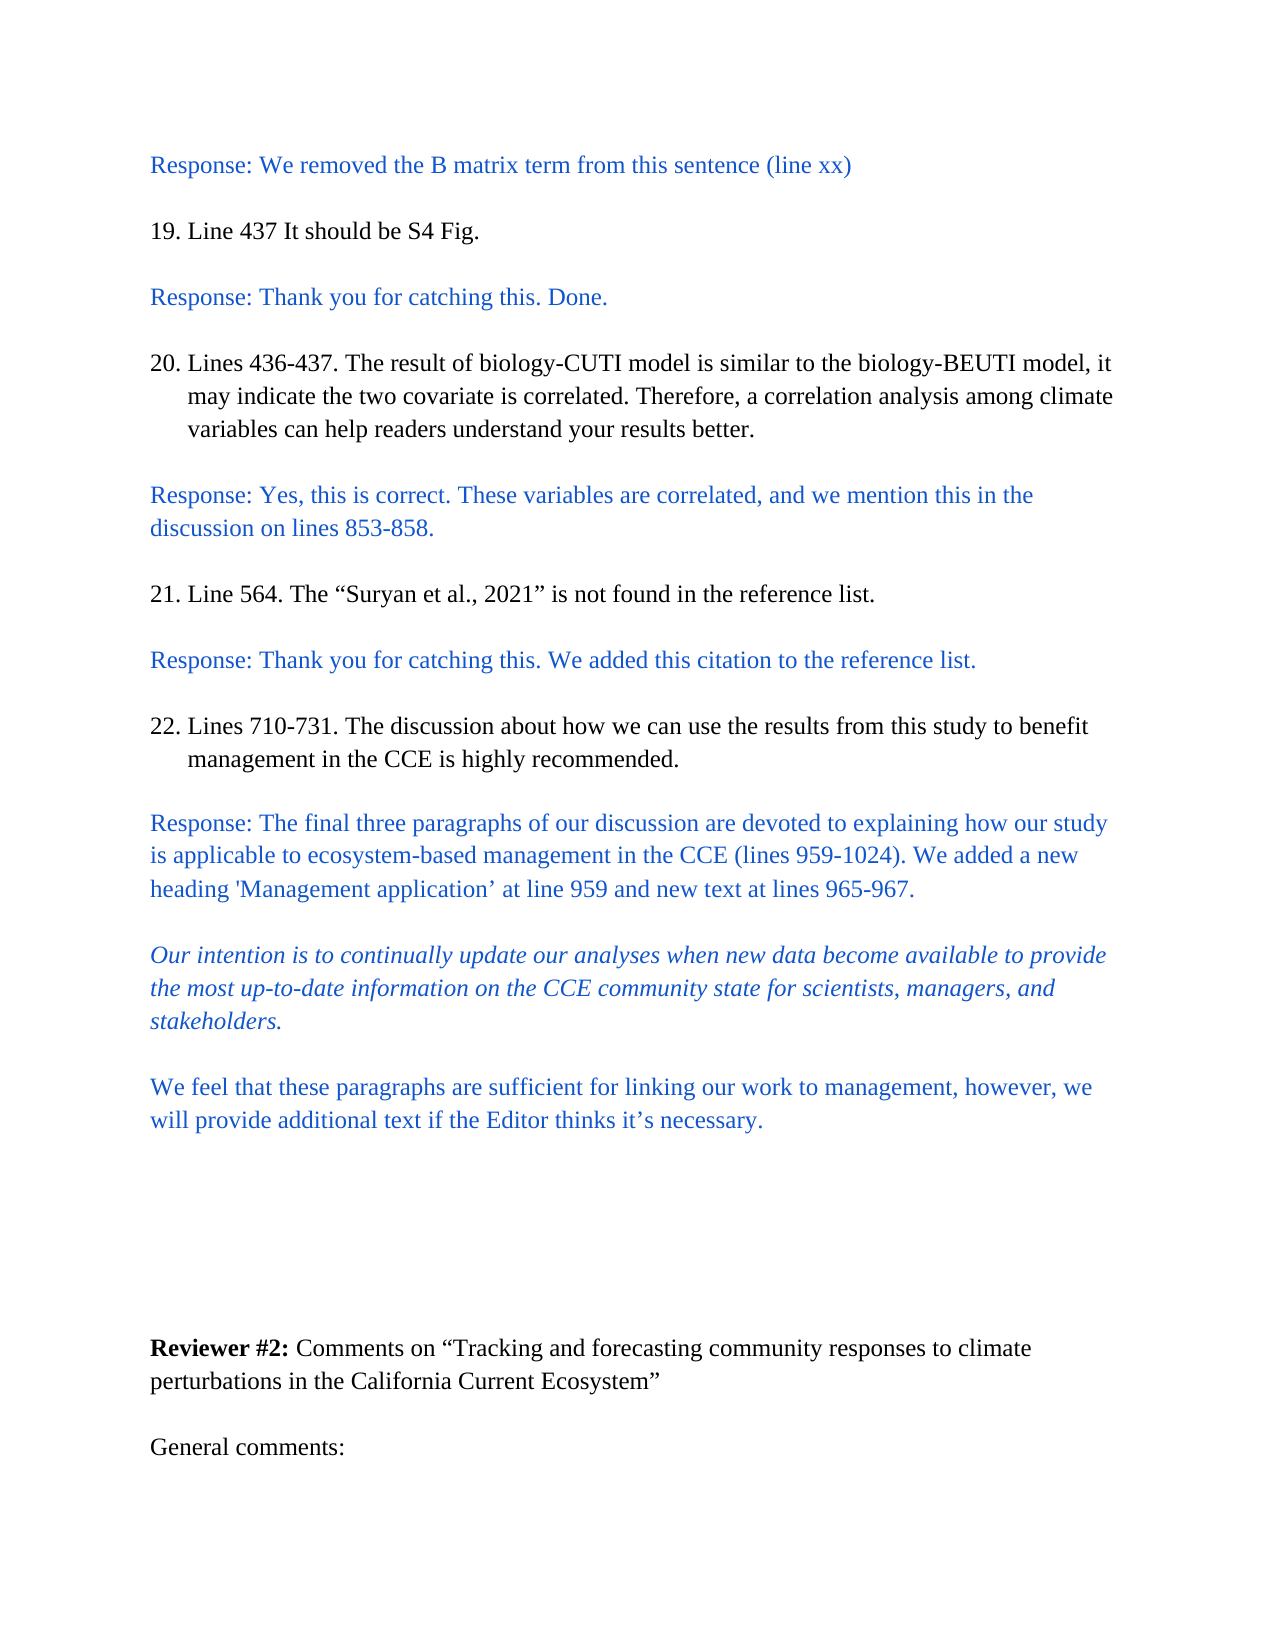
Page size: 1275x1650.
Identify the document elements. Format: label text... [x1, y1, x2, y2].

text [150, 282, 1125, 311]
text Response: Yes, this is correct. These variables are correlated, and we mention this in the discussion on lines 853-858. [150, 480, 1125, 542]
text Response: We removed the B matrix term from this sentence (line xx) [150, 150, 1125, 179]
text Response: Thank you for catching this. We added this citation to the reference list. [150, 645, 1125, 674]
text We feel that these paragraphs are sufficient for linking our work to management, however, we will provide additional text if the Editor thinks it’s necessary. [150, 1072, 1125, 1164]
text Response: The final three paragraphs of our discussion are devoted to explaining how our study is applicable to ecosystem-based management in the CCE (lines 959-1024). We added a new heading 'Management application’ at line 959 and new text at lines 965-967. [150, 808, 1125, 902]
text General comments: [150, 1432, 1125, 1461]
list Line 564. The “Suryan et al., 2021” is not found in the reference list. [150, 579, 1125, 608]
text Reviewer #2: Comments on “Tracking and forecasting community responses to climate perturbations in the California Current Ecosystem” [150, 1333, 1125, 1395]
list Lines 710-731. The discussion about how we can use the results from this study to benefit management in the CCE is highly recommended. [150, 711, 1125, 773]
list Line 437 It should be S4 Fig. [150, 216, 1125, 245]
text Our intention is to continually update our analyses when new data become available to provide the most up-to-date information on the CCE community state for scientists, managers, and stakeholders. [150, 940, 1125, 1034]
list Lines 436-437. The result of biology-CUTI model is similar to the biology-BEUTI model, it may indicate the two covariate is correlated. Therefore, a correlation analysis among climate variables can help readers understand your results better. [150, 348, 1125, 443]
